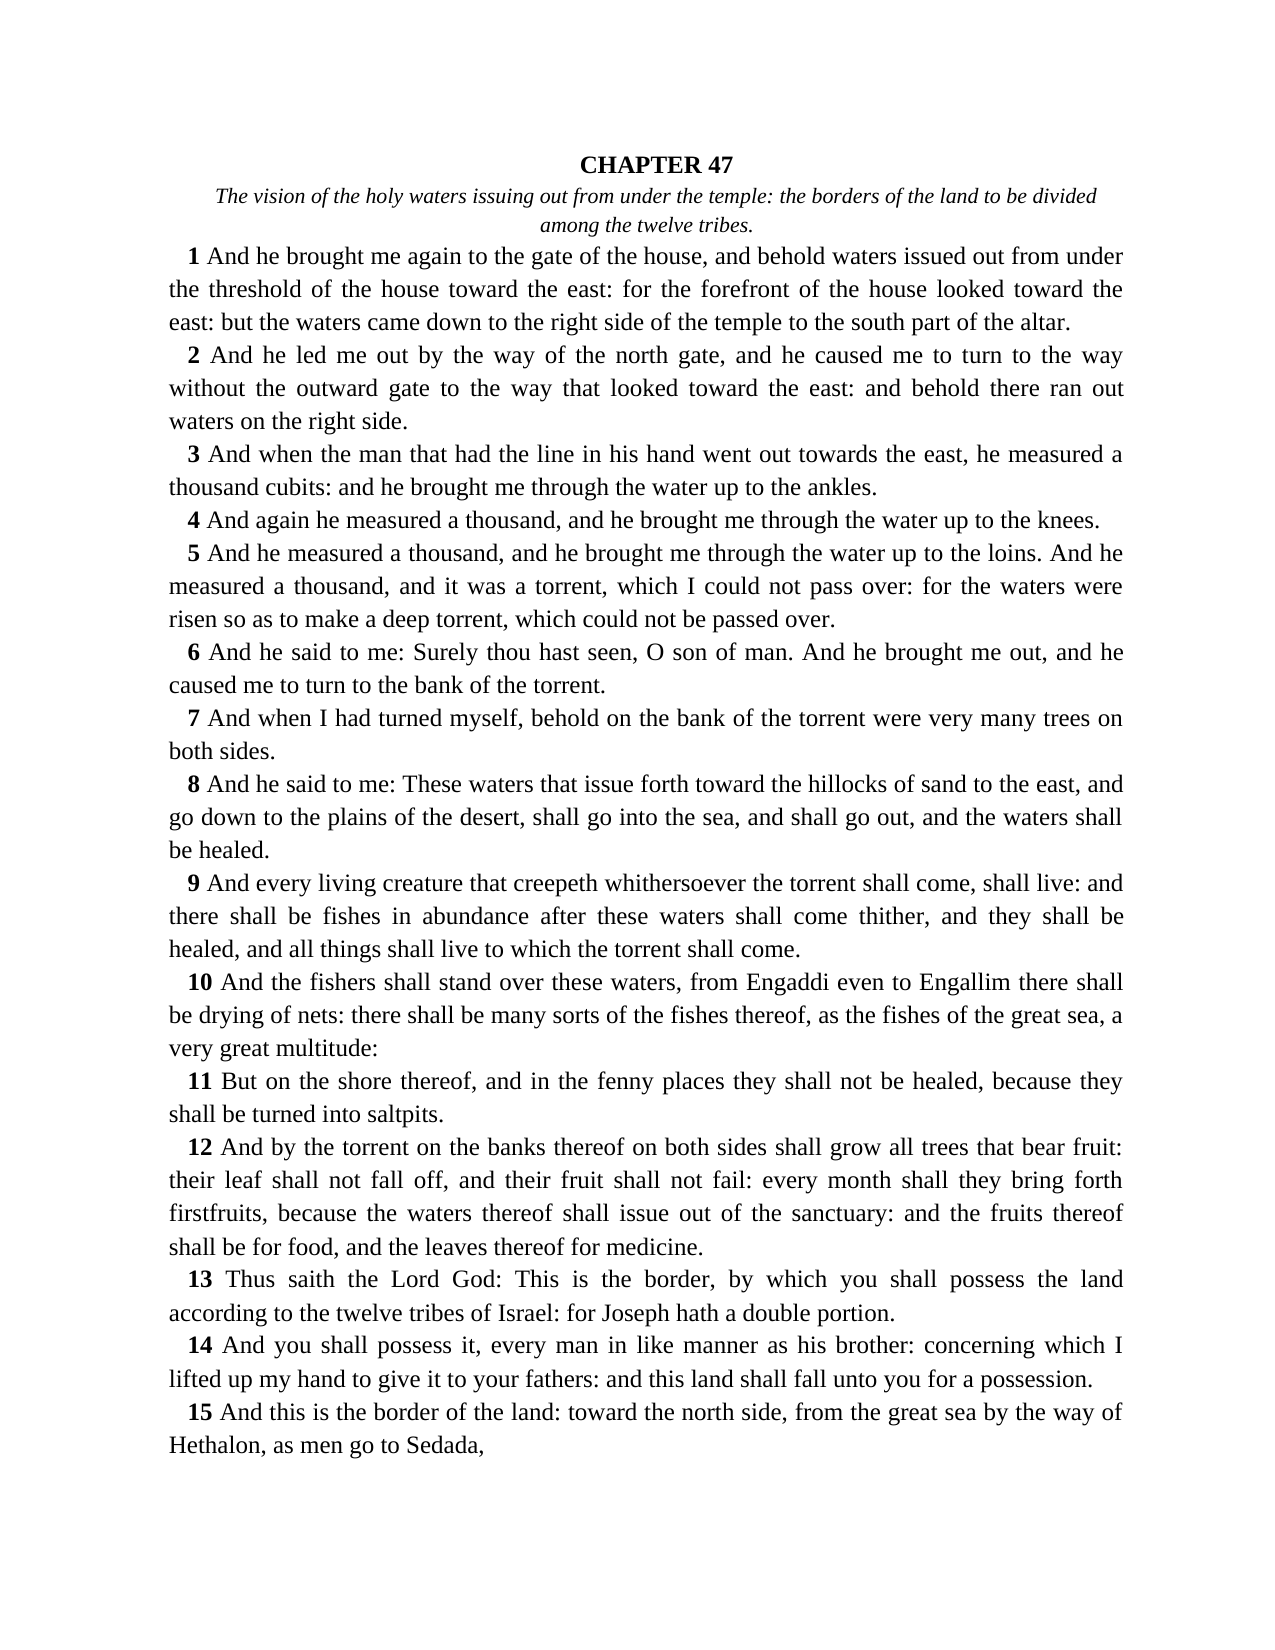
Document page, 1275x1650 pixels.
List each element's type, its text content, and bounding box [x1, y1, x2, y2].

text 2 And he led me out by the way of the north gate, and he caused me to turn to the way without the outward gate to the way that looked toward the east: and behold there ran out waters on the right side. [169, 340, 1125, 435]
text 4 And again he measured a thousand, and he brought me through the water up to the knees. [169, 505, 1125, 534]
text 3 And when the man that had the line in his hand went out towards the east, he measured a thousand cubits: and he brought me through the water up to the ankles. [169, 439, 1125, 501]
text 15 And this is the border of the land: toward the north side, from the great sea by the way of Hethalon, as men go to Sedada, [169, 1397, 1125, 1458]
text 14 And you shall possess it, every man in like manner as his brother: concerning which I lifted up my hand to give it to your fathers: and this land shall fall unto you for a possession. [169, 1331, 1125, 1392]
text 9 And every living creature that creepeth whithersoever the torrent shall come, shall live: and there shall be fishes in abundance after these waters shall come thither, and they shall be healed, and all things shall live to which the torrent shall come. [169, 868, 1125, 963]
text 5 And he measured a thousand, and he brought me through the water up to the loins. And he measured a thousand, and it was a torrent, which I could not pass over: for the waters were risen so as to make a deep torrent, which could not be passed over. [169, 538, 1125, 633]
text CHAPTER 47 [169, 150, 1125, 179]
text 11 But on the shore thereof, and in the fenny places they shall not be healed, because they shall be turned into saltpits. [169, 1066, 1125, 1128]
text The vision of the holy waters issuing out from under the temple: the borders of the land to be divided among the twelve tribes. [169, 183, 1125, 237]
text 1 And he brought me again to the gate of the house, and behold waters issued out from under the threshold of the house toward the east: for the forefront of the house looked toward the east: but the waters came down to the right side of the temple to the south part of the altar. [169, 241, 1125, 336]
text 8 And he said to me: These waters that issue forth toward the hillocks of sand to the east, and go down to the plains of the desert, shall go into the sea, and shall go out, and the waters shall be healed. [169, 769, 1125, 864]
text 6 And he said to me: Surely thou hast seen, O son of man. And he brought me out, and he caused me to turn to the bank of the torrent. [169, 637, 1125, 699]
text 7 And when I had turned myself, behold on the bank of the torrent were very many trees on both sides. [169, 703, 1125, 765]
text 10 And the fishers shall stand over these waters, from Engaddi even to Engallim there shall be drying of nets: there shall be many sorts of the fishes thereof, as the fishes of the great sea, a very great multitude: [169, 967, 1125, 1062]
text 13 Thus saith the Lord God: This is the border, by which you shall possess the land according to the twelve tribes of Israel: for Joseph hath a double portion. [169, 1264, 1125, 1326]
text 12 And by the torrent on the banks thereof on both sides shall grow all trees that bear fruit: their leaf shall not fall off, and their fruit shall not fail: every month shall they bring forth firstfruits, because the waters thereof shall issue out of the sanctuary: and the fruits thereof shall be for food, and the leaves thereof for medicine. [169, 1132, 1125, 1260]
